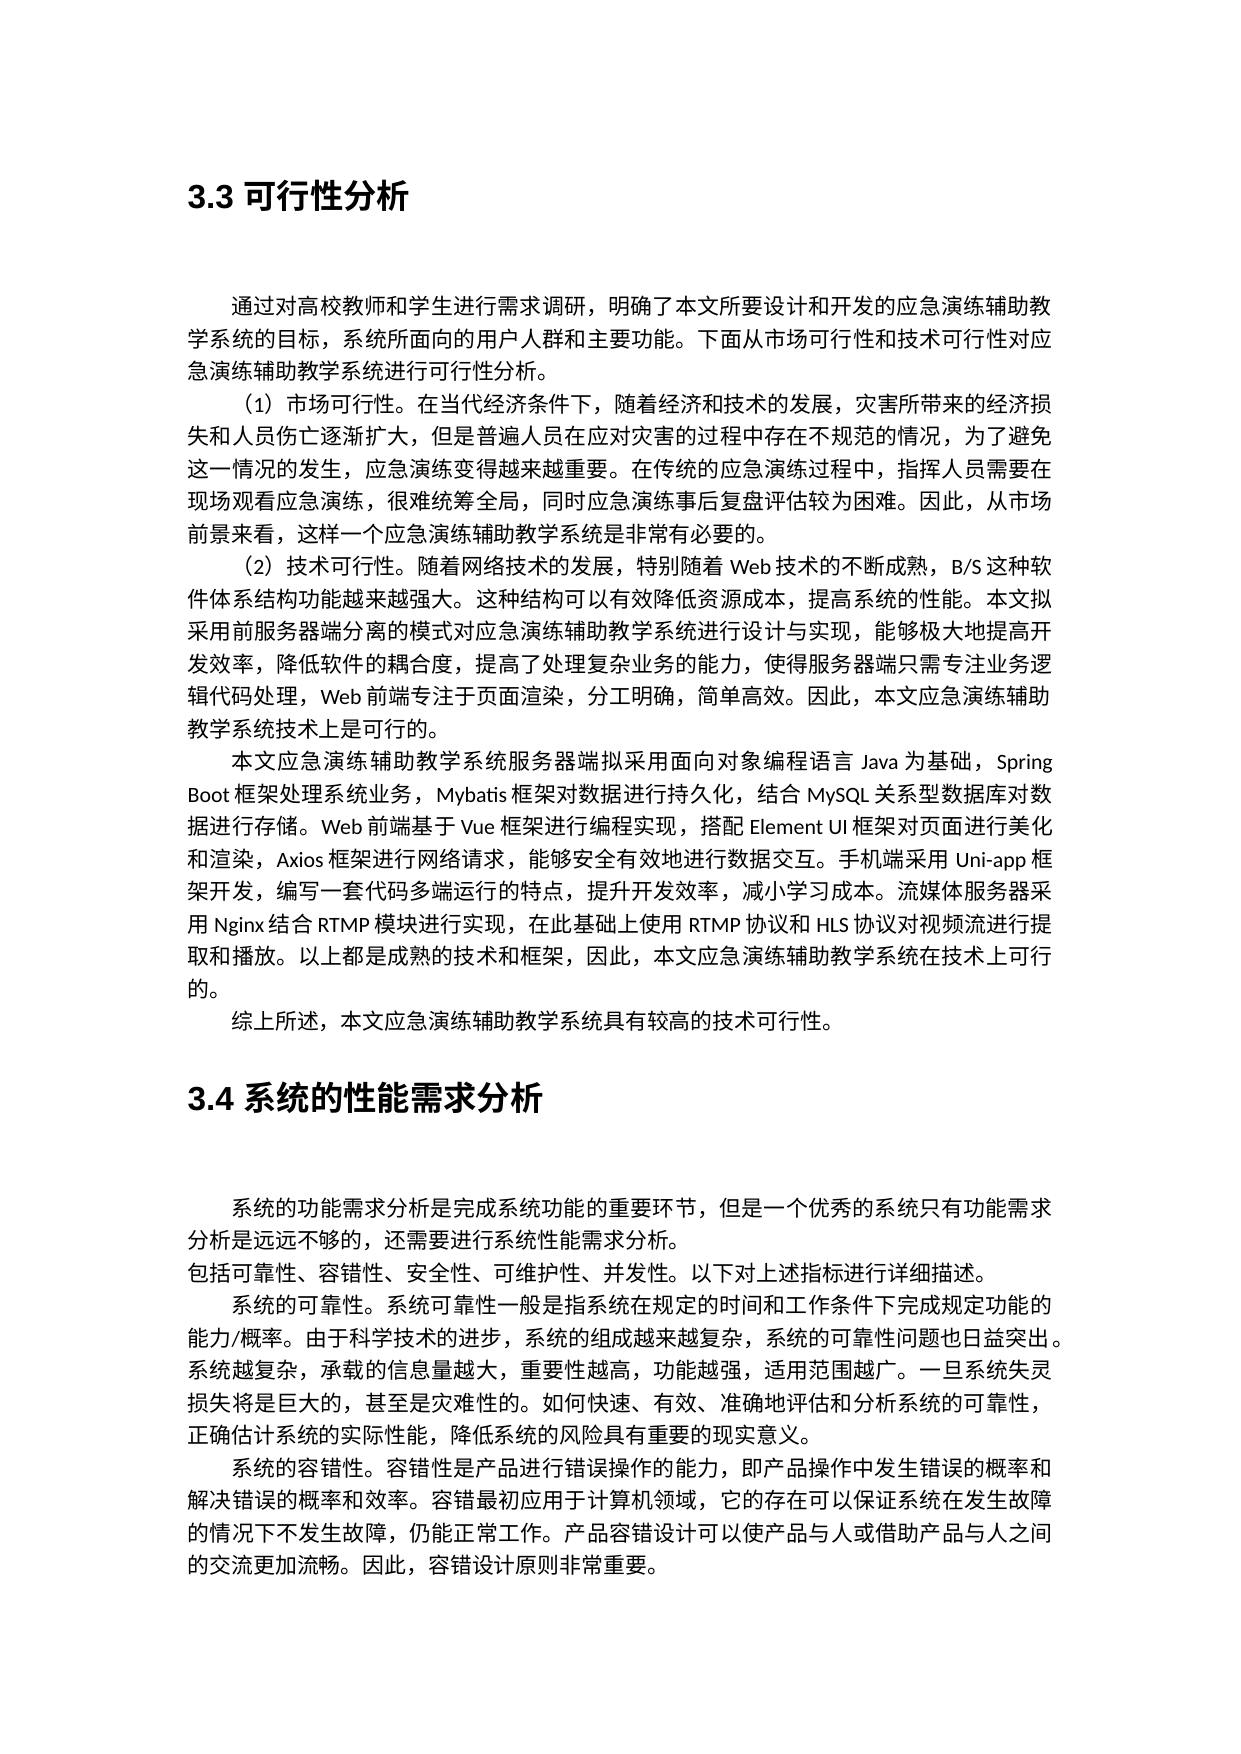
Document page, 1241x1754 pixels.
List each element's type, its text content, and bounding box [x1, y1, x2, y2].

subtitle 3.3 可行性分析 [187, 162, 1053, 227]
text 综上所述，本文应急演练辅助教学系统具有较高的技术可行性。 [187, 1004, 1053, 1036]
text 系统的功能需求分析是完成系统功能的重要环节，但是一个优秀的系统只有功能需求分析是远远不够的，还需要进行系统性能需求分析。 [187, 1190, 1053, 1255]
text 系统的容错性。容错性是产品进行错误操作的能力，即产品操作中发生错误的概率和解决错误的概率和效率。容错最初应用于计算机领域，它的存在可以保证系统在发生故障的情况下不发生故障，仍能正常工作。产品容错设计可以使产品与人或借助产品与人之间的交流更加流畅。因此，容错设计原则非常重要。 [187, 1450, 1053, 1580]
text 本文应急演练辅助教学系统服务器端拟采用面向对象编程语言Java为基础，Spring Boot框架处理系统业务，Mybatis框架对数据进行持久化，结合MySQL关系型数据库对数据进行存储。Web前端基于Vue框架进行编程实现，搭配Element UI框架对页面进行美化和渲染，Axios框架进行网络请求，能够安全有效地进行数据交互。手机端采用Uni-app框架开发，编写一套代码多端运行的特点，提升开发效率，减小学习成本。流媒体服务器采用Nginx结合RTMP模块进行实现，在此基础上使用RTMP协议和HLS协议对视频流进行提取和播放。以上都是成熟的技术和框架，因此，本文应急演练辅助教学系统在技术上可行的。 [187, 744, 1053, 1004]
text 系统的可靠性。系统可靠性一般是指系统在规定的时间和工作条件下完成规定功能的能力/概率。由于科学技术的进步，系统的组成越来越复杂，系统的可靠性问题也日益突出。系统越复杂，承载的信息量越大，重要性越高，功能越强，适用范围越广。一旦系统失灵，损失将是巨大的，甚至是灾难性的。如何快速、有效、准确地评估和分析系统的可靠性，正确估计系统的实际性能，降低系统的风险具有重要的现实意义。 [187, 1288, 1053, 1450]
text 通过对高校教师和学生进行需求调研，明确了本文所要设计和开发的应急演练辅助教学系统的目标，系统所面向的用户人群和主要功能。下面从市场可行性和技术可行性对应急演练辅助教学系统进行可行性分析。 [187, 289, 1053, 386]
text 包括可靠性、容错性、安全性、可维护性、并发性。以下对上述指标进行详细描述。 [187, 1255, 1053, 1288]
text （1）市场可行性。在当代经济条件下，随着经济和技术的发展，灾害所带来的经济损失和人员伤亡逐渐扩大，但是普遍人员在应对灾害的过程中存在不规范的情况，为了避免这一情况的发生，应急演练变得越来越重要。在传统的应急演练过程中，指挥人员需要在现场观看应急演练，很难统筹全局，同时应急演练事后复盘评估较为困难。因此，从市场前景来看，这样一个应急演练辅助教学系统是非常有必要的。 [187, 386, 1053, 549]
subtitle 3.4 系统的性能需求分析 [187, 1063, 1053, 1128]
text （2）技术可行性。随着网络技术的发展，特别随着Web技术的不断成熟，B/S 这种软件体系结构功能越来越强大。这种结构可以有效降低资源成本，提高系统的性能。本文拟采用前服务器端分离的模式对应急演练辅助教学系统进行设计与实现，能够极大地提高开发效率，降低软件的耦合度，提高了处理复杂业务的能力，使得服务器端只需专注业务逻辑代码处理，Web前端专注于页面渲染，分工明确，简单高效。因此，本文应急演练辅助教学系统技术上是可行的。 [187, 549, 1053, 744]
